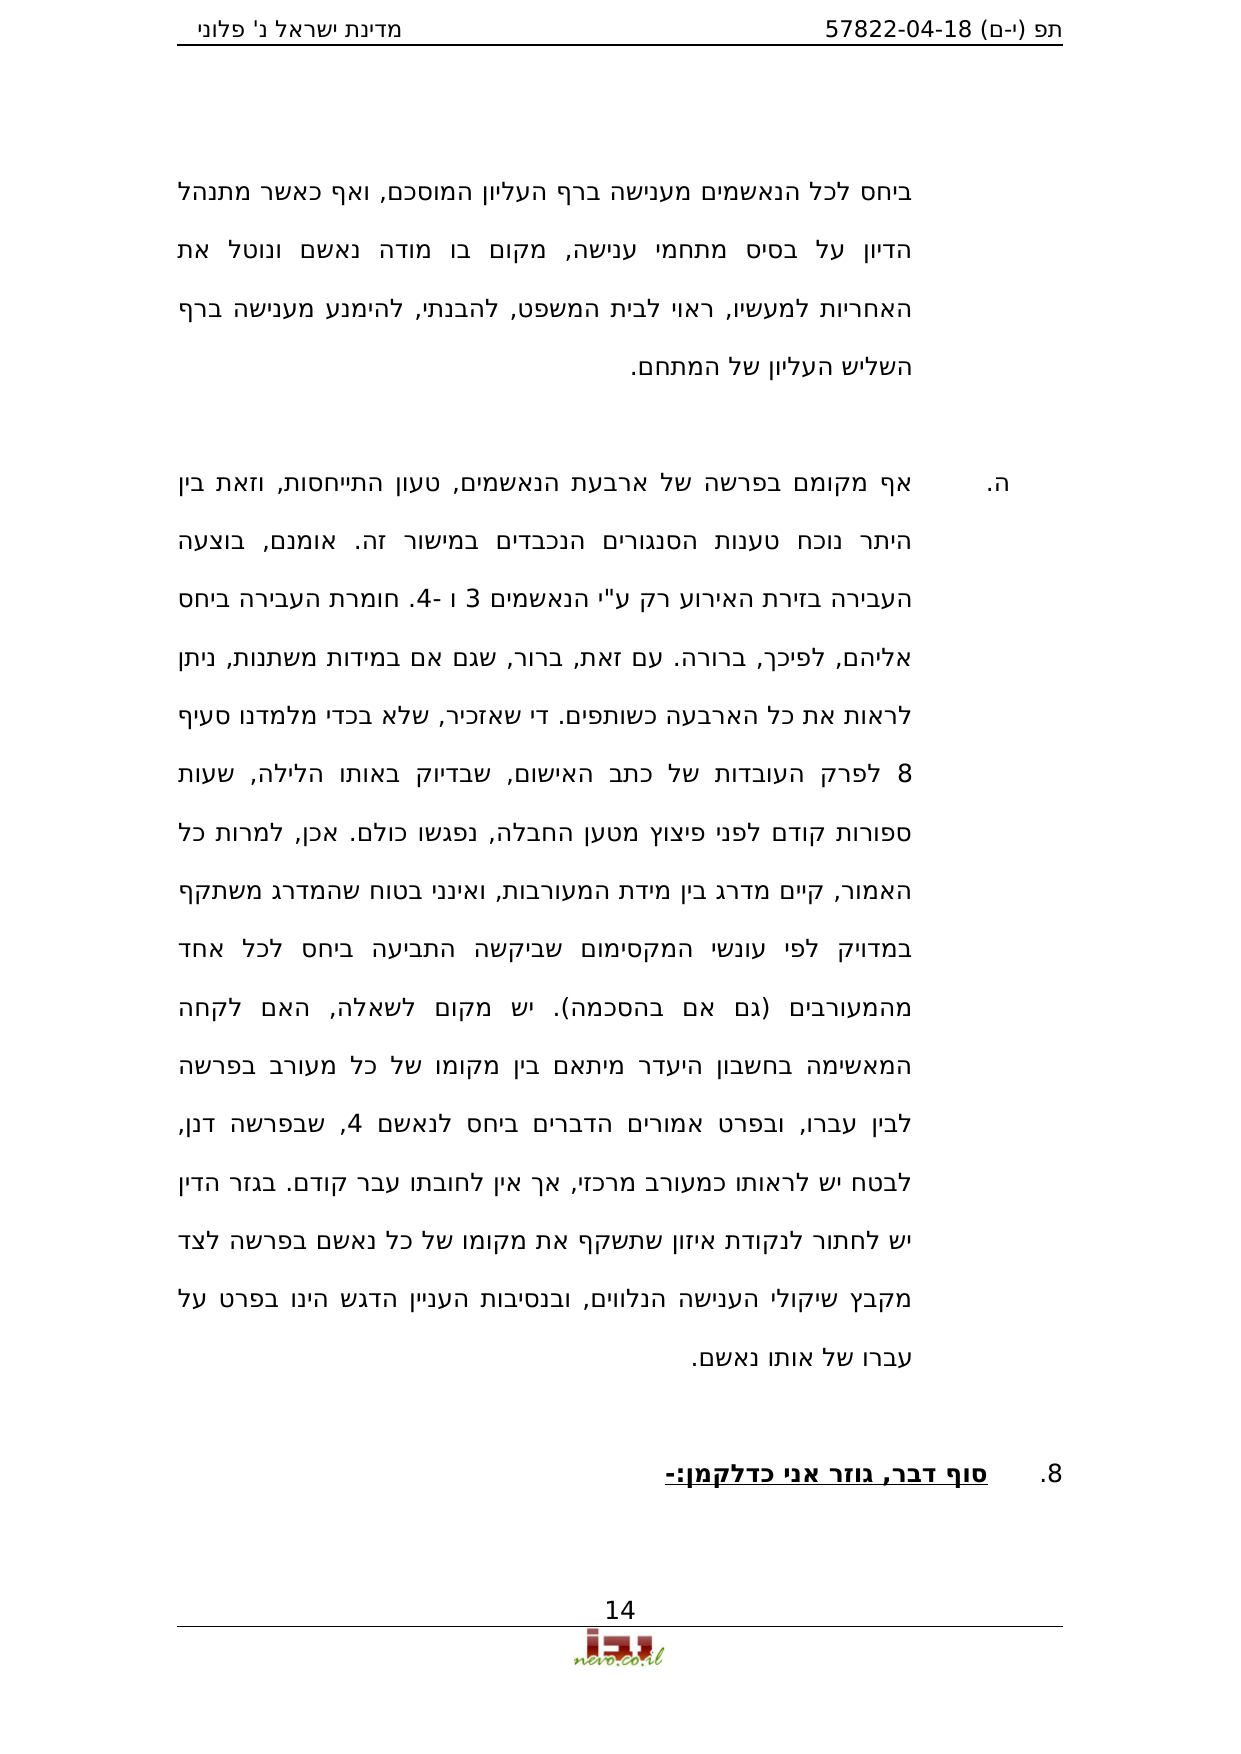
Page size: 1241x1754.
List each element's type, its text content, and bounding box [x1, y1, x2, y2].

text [177, 177, 1010, 381]
text 8. סוף דבר, גוזר אני כדלקמן:- [177, 1459, 1063, 1488]
picture [574, 1628, 666, 1667]
text ה. אף מקומם בפרשה של ארבעת הנאשמים, טעון התייחסות, וזאת בין היתר נוכח טענות הסנגורים הנכבדים במישור זה. אומנם, בוצעה העבירה בזירת האירוע רק ע"י הנאשמים 3 ו -4. חומרת העבירה ביחס אליהם, לפיכך, ברורה. עם זאת, ברור, שגם אם במידות משתנות, ניתן לראות את כל הארבעה כשותפים. די שאזכיר, שלא בכדי מלמדנו סעיף 8 לפרק העובדות של כתב האישום, שבדיוק באותו הלילה, שעות ספורות קודם לפני פיצוץ מטען החבלה, נפגשו כולם. אכן, למרות כל האמור, קיים מדרג בין מידת המעורבות, ואינני בטוח שהמדרג משתקף במדויק לפי עונשי המקסימום שביקשה התביעה ביחס לכל אחד מהמעורבים (גם אם בהסכמה). יש מקום לשאלה, האם לקחה המאשימה בחשבון היעדר מיתאם בין מקומו של כל מעורב בפרשה לבין עברו, ובפרט אמורים הדברים ביחס לנאשם 4, שבפרשה דנן, לבטח יש לראותו כמעורב מרכזי, אך אין לחובתו עבר קודם. בגזר הדין יש לחתור לנקודת איזון שתשקף את מקומו של כל נאשם בפרשה לצד מקבץ שיקולי הענישה הנלווים, ובנסיבות העניין הדגש הינו בפרט על עברו של אותו נאשם. [177, 468, 1010, 1372]
